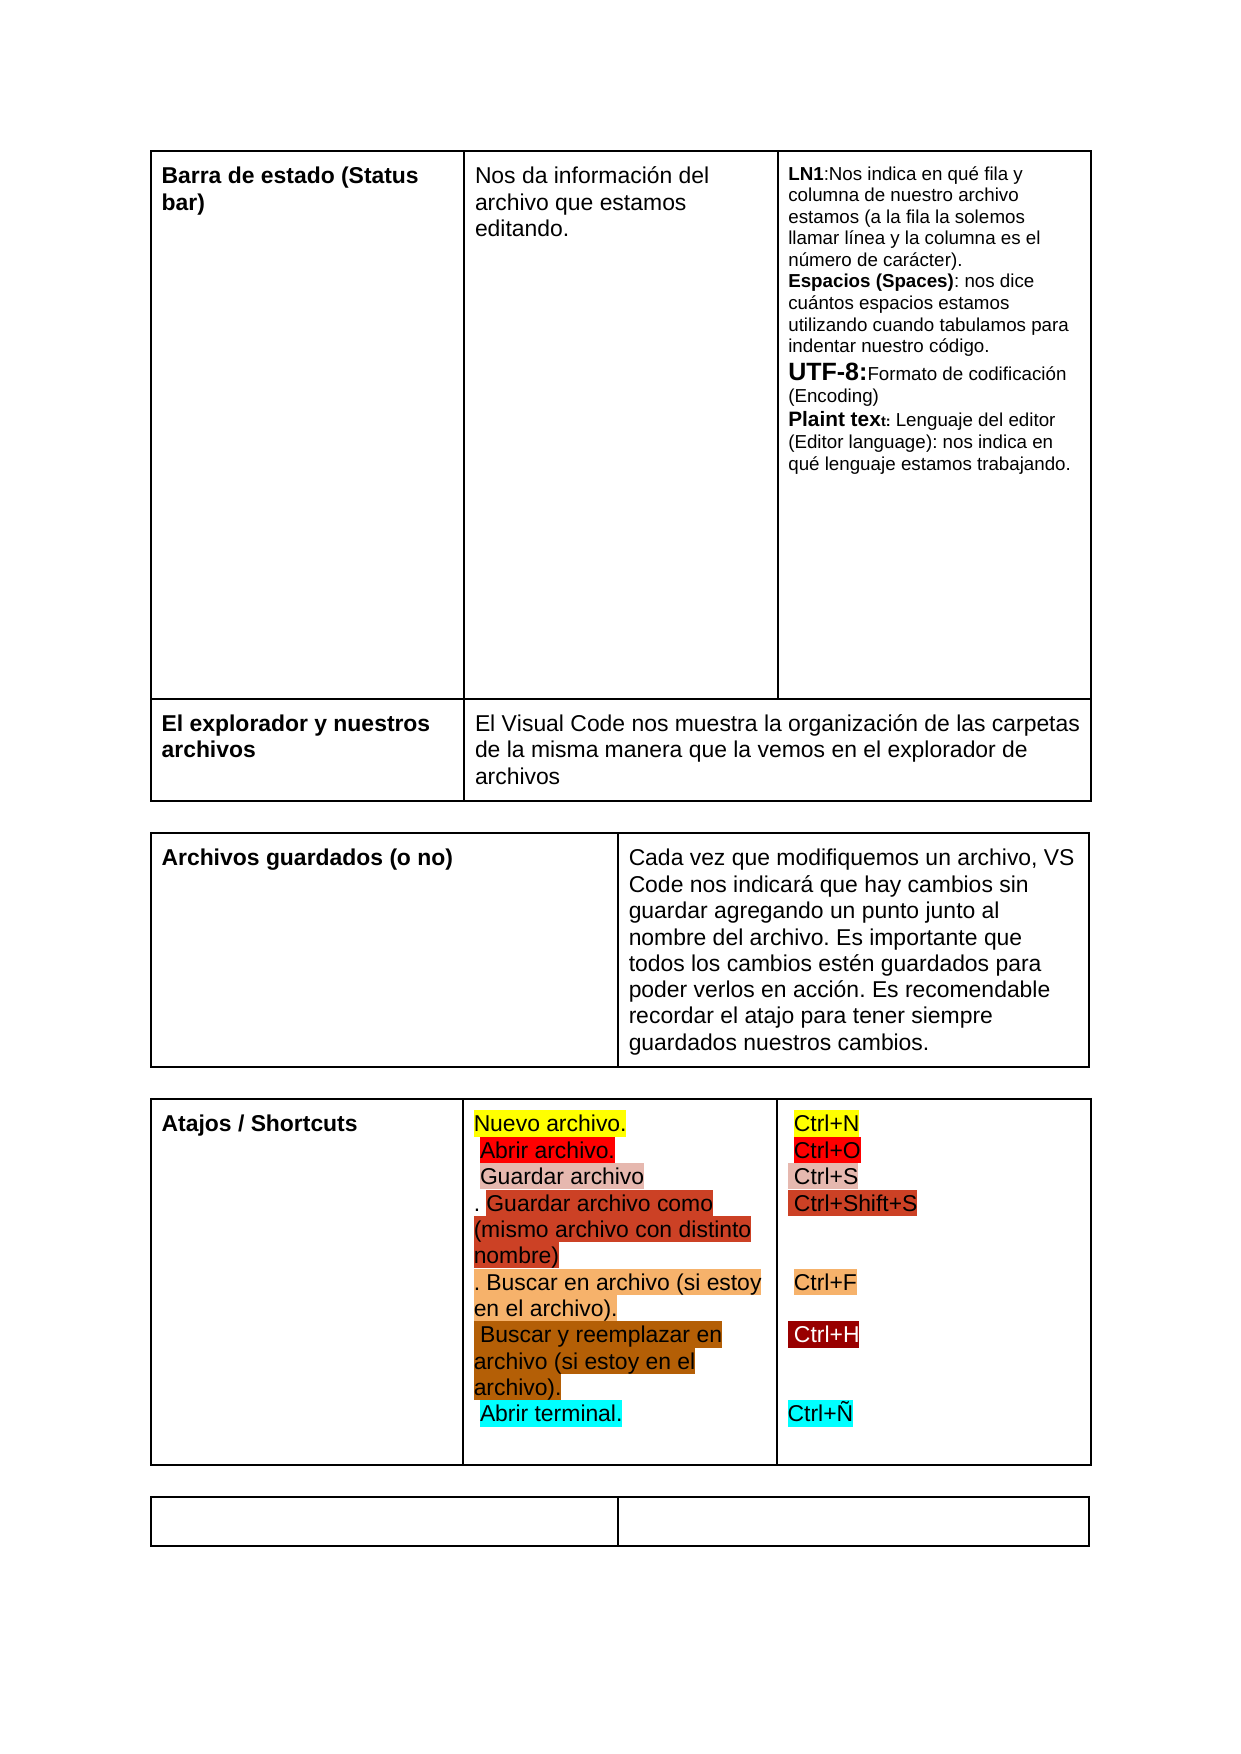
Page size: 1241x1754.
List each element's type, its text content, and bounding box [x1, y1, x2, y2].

table_header Nuevo archivo. Abrir archivo. Guardar archivo . Guardar archivo como (mismo archivo con distinto nombre) . Buscar en archivo (si estoy en el archivo). Buscar y reemplazar en archivo (si estoy en el archivo). Abrir terminal. [464, 1100, 776, 1463]
table_header Cada vez que modifiquemos un archivo, VS Code nos indicará que hay cambios sin guardar agregando un punto junto al nombre del archivo. Es importante que todos los cambios estén guardados para poder verlos en acción. Es recomendable recordar el atajo para tener siempre guardados nuestros cambios. [619, 834, 1088, 1066]
table_header Barra de estado (Status bar) [152, 152, 463, 698]
table_header Atajos / Shortcuts [152, 1100, 462, 1463]
table_cell El explorador y nuestros archivos [152, 700, 463, 799]
table_header LN1:Nos indica en qué fila y columna de nuestro archivo estamos (a la fila la solemos llamar línea y la columna es el número de carácter). Espacios (Spaces): nos dice cuántos espacios estamos utilizando cuando tabulamos para indentar nuestro código. UTF-8:Formato de codificación (Encoding) Plaint text: Lenguaje del editor (Editor language): nos indica en qué lenguaje estamos trabajando. [779, 152, 1090, 698]
table_cell El Visual Code nos muestra la organización de las carpetas de la misma manera que la vemos en el explorador de archivos [465, 700, 1090, 799]
table_header [619, 1498, 1088, 1545]
table_header Nos da información del archivo que estamos editando. [465, 152, 777, 698]
table_header Archivos guardados (o no) [152, 834, 617, 1066]
table_header Ctrl+N Ctrl+O Ctrl+S Ctrl+Shift+S Ctrl+F Ctrl+H Ctrl+Ñ [778, 1100, 1090, 1463]
table_header [152, 1498, 617, 1545]
